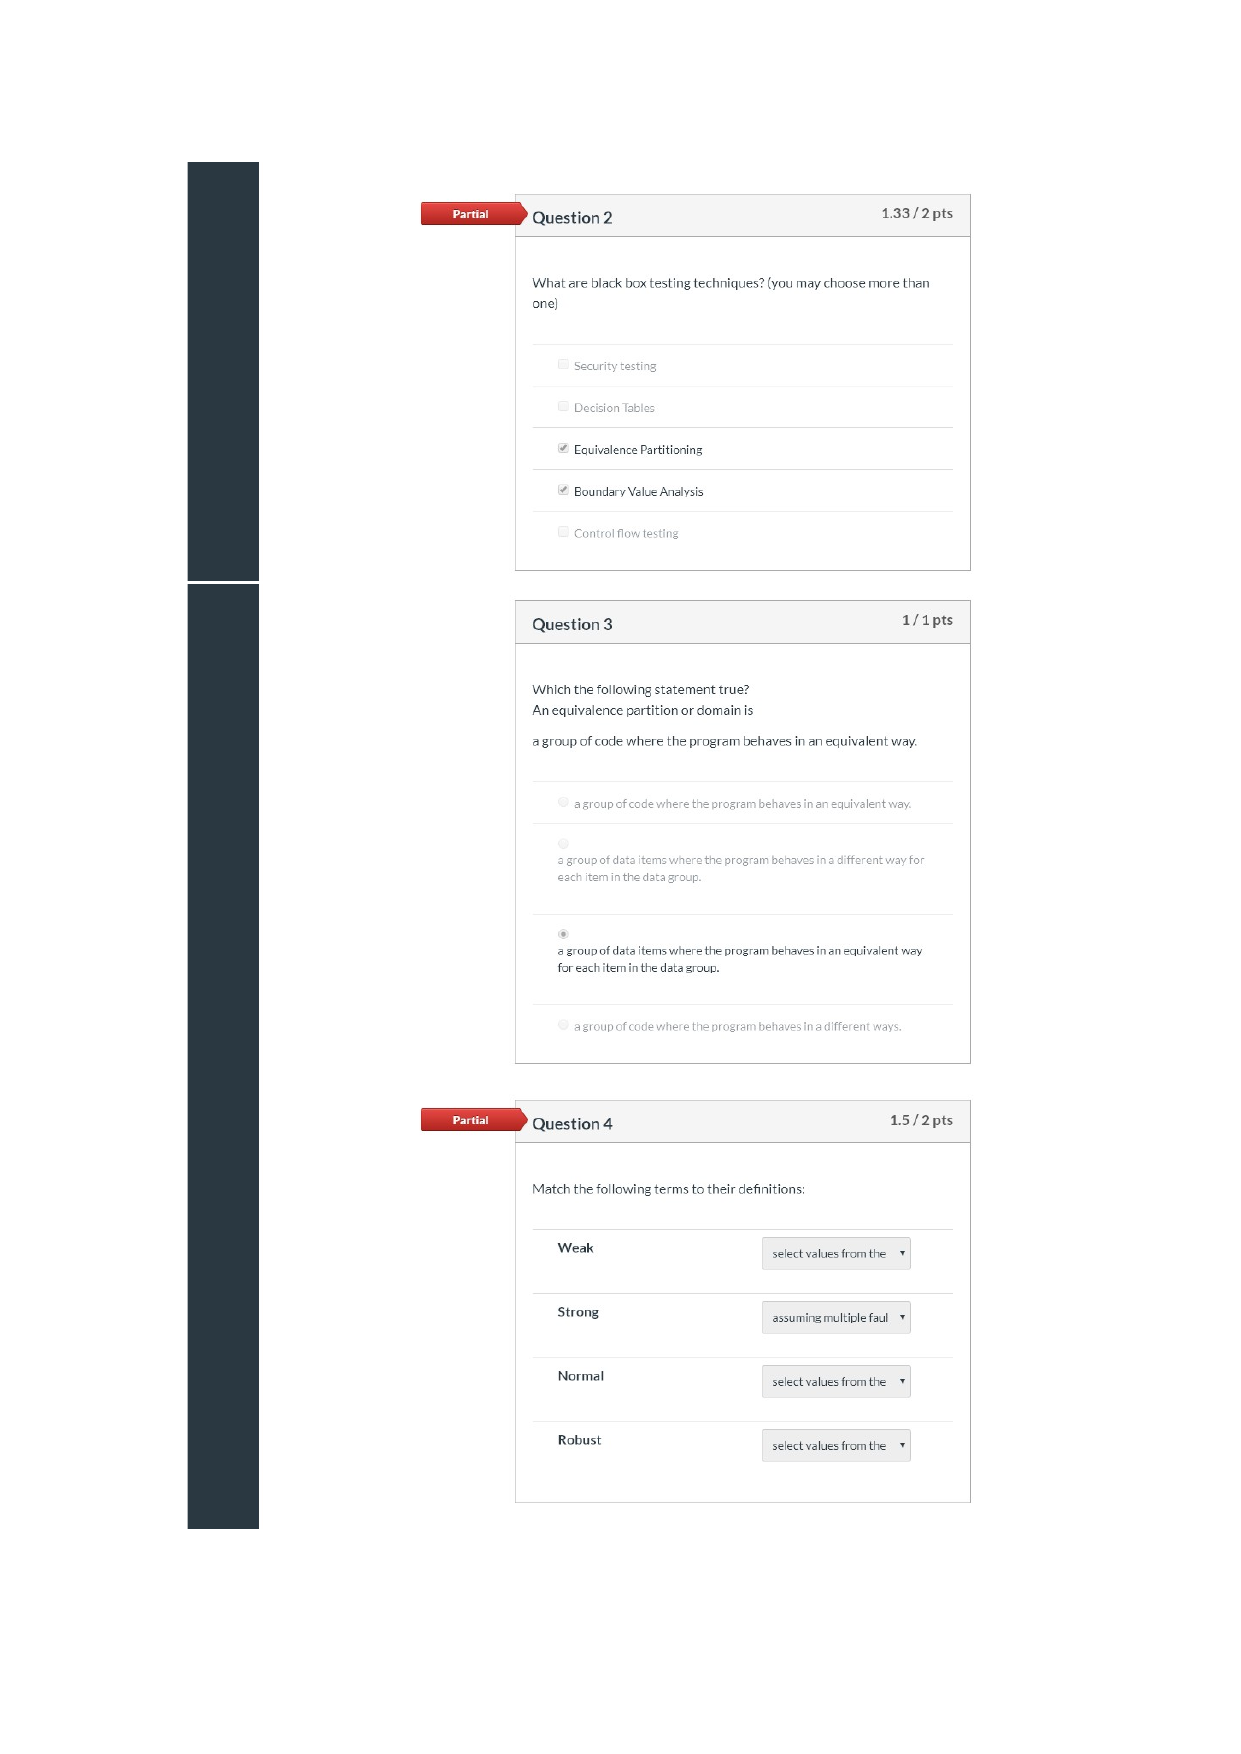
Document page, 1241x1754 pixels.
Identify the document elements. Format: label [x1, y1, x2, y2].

picture [187, 162, 1062, 581]
picture [187, 584, 1062, 1529]
